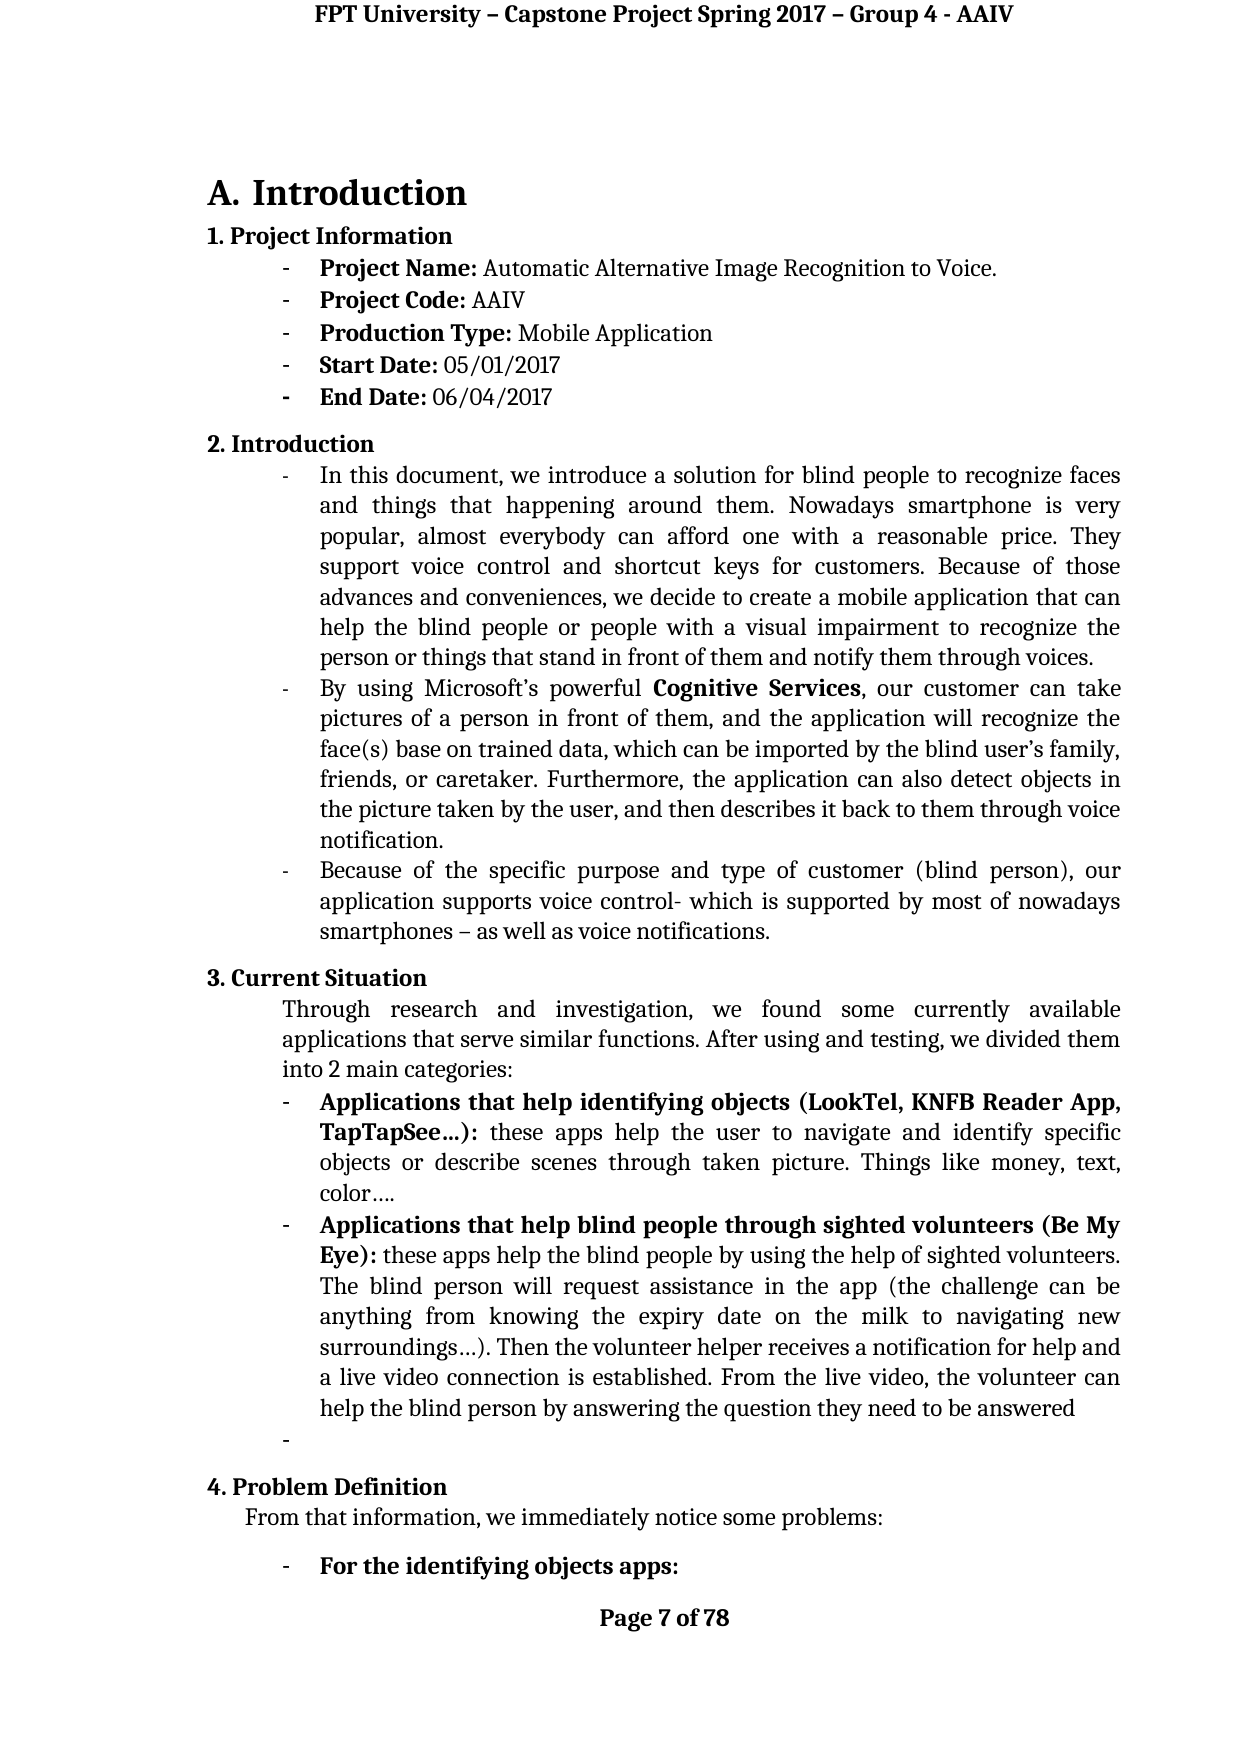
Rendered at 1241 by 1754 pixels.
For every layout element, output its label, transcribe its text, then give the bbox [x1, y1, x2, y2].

list In this document, we introduce a solution for blind people to recognize faces and things that happening around them. Nowadays smartphone is very popular, almost everybody can afford one with a reasonable price. They support voice control and shortcut keys for customers. Because of those advances and conveniences, we decide to create a mobile application that can help the blind people or people with a visual impairment to recognize the person or things that stand in front of them and notify them through voices. [282, 461, 1122, 672]
subtitle Project Information [207, 222, 1122, 251]
list Project Name: Automatic Alternative Image Recognition to Voice. [282, 252, 1122, 283]
list By using Microsoft’s powerful Cognitive Services, our customer can take pictures of a person in front of them, and the application will recognize the face(s) base on trained data, which can be imported by the blind user’s family, friends, or caretaker. Furthermore, the application can also detect objects in the picture taken by the user, and then describes it back to them through voice notification. [282, 674, 1122, 854]
list Production Type: Mobile Application [282, 317, 1122, 347]
subtitle Problem Definition [207, 1473, 1122, 1501]
list Applications that help blind people through sighted volunteers (Be My Eye): these apps help the blind people by using the help of sighted volunteers. The blind person will request assistance in the app (the challenge can be anything from knowing the expiry date on the milk to navigating new surroundings…). Then the volunteer helper receives a notification for help and a live video connection is established. From the live video, the volunteer can help the blind person by answering the question they need to be answered [282, 1209, 1122, 1422]
list Through research and investigation, we found some currently available applications that serve similar functions. After using and testing, we divided them into 2 main categories: [282, 994, 1122, 1084]
subtitle Introduction [207, 172, 1122, 215]
subtitle Current Situation [207, 964, 1122, 993]
text From that information, we immediately notice some problems: [207, 1503, 1122, 1532]
list Applications that help identifying objects (LookTel, KNFB Reader App, TapTapSee…): these apps help the user to navigate and identify specific objects or describe scenes through taken picture. Things like money, text, color…. [282, 1086, 1122, 1207]
list Because of the specific purpose and type of customer (blind person), our application supports voice control- which is supported by most of nowadays smartphones – as well as voice notifications. [282, 856, 1122, 946]
list End Date: 06/04/2017 [282, 381, 1122, 412]
subtitle Introduction [207, 430, 1122, 459]
list Project Code: AAIV [282, 284, 1122, 315]
list Start Date: 05/01/2017 [282, 349, 1122, 379]
list For the identifying objects apps: [282, 1550, 1122, 1581]
